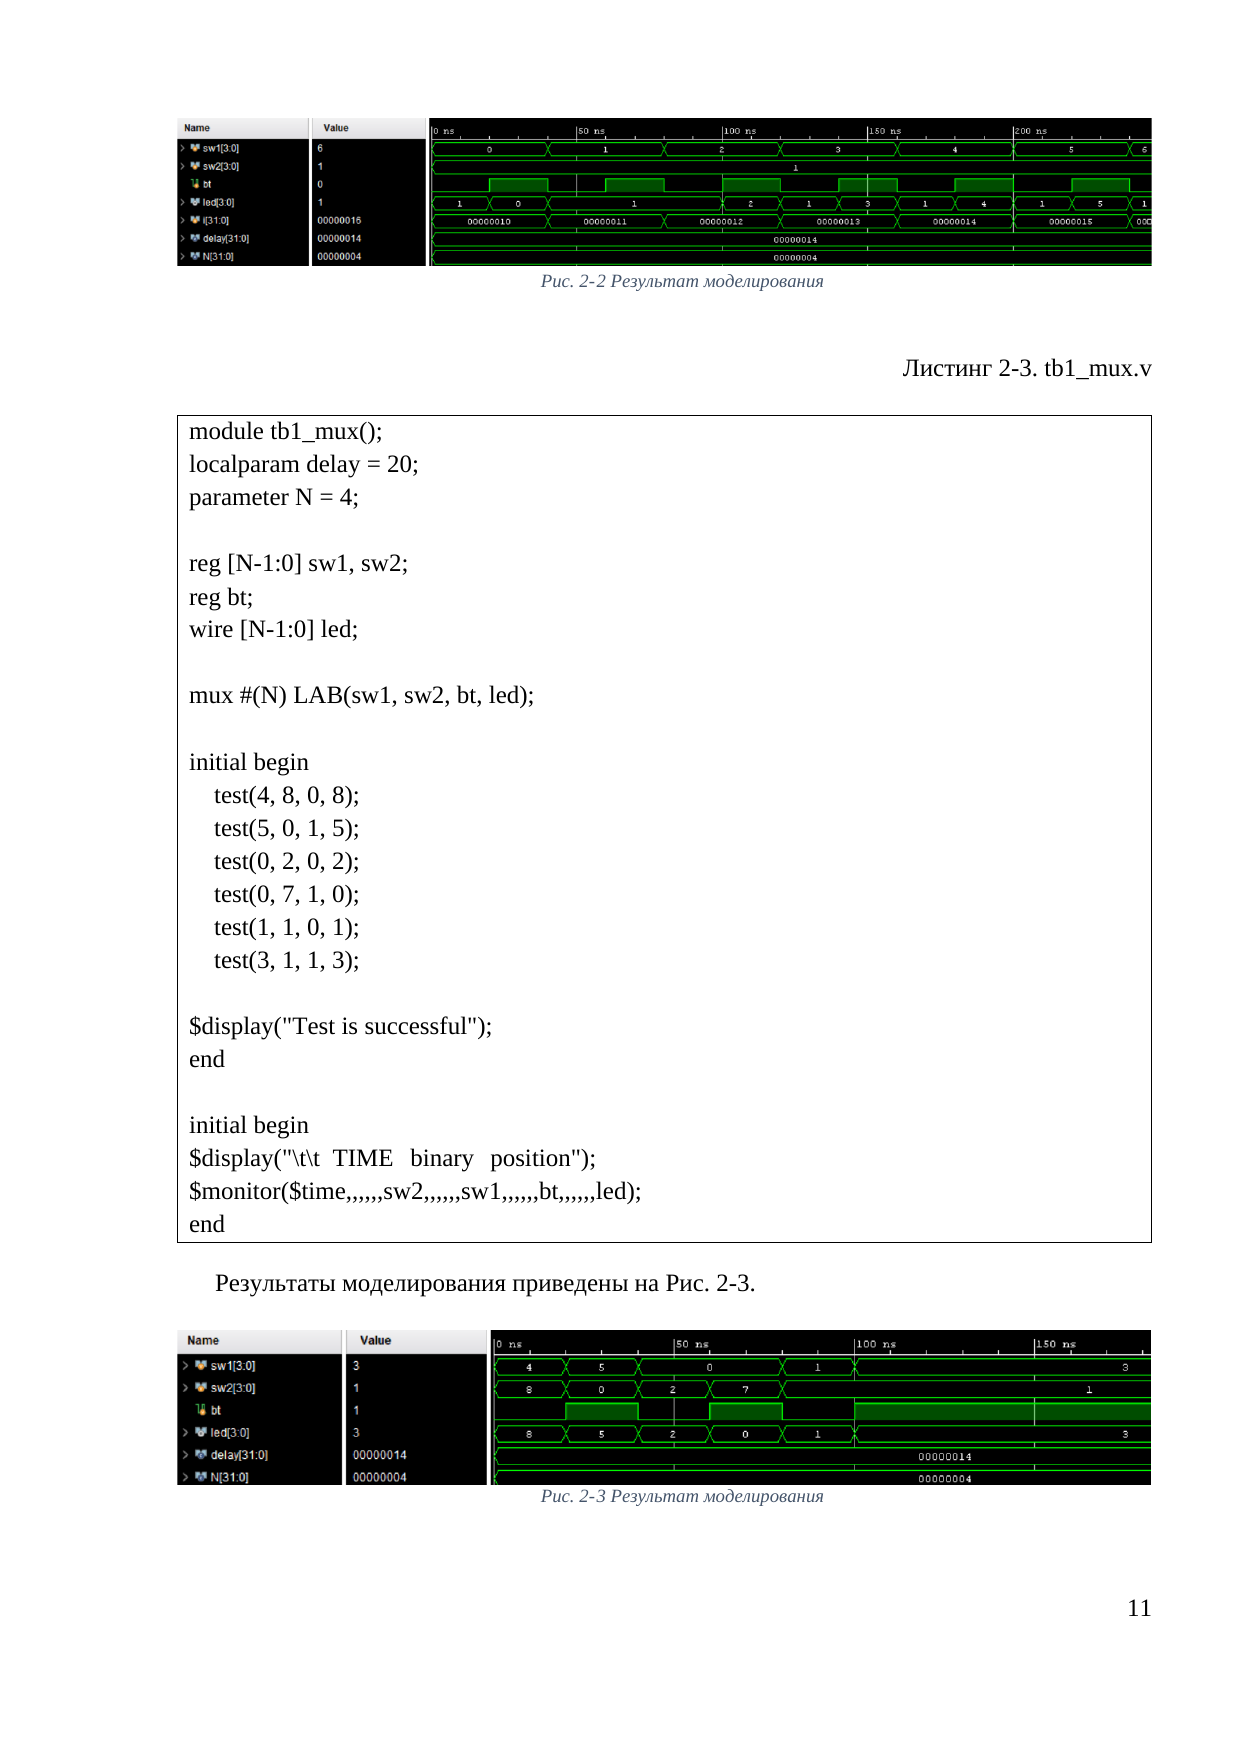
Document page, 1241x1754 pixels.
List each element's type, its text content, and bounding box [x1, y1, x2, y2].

text Листинг 2-3. tb1_mux.v [177, 353, 1152, 382]
picture [177, 1330, 1151, 1485]
table_header module tb1_mux(); localparam delay = 20; parameter N = 4; reg [N-1:0] sw1, sw2; reg bt; wire [N-1:0] led; mux #(N) LAB(sw1, sw2, bt, led); initial begin test(4, 8, 0, 8); test(5, 0, 1, 5); test(0, 2, 0, 2); test(0, 7, 1, 0); test(1, 1, 0, 1); test(3, 1, 1, 3); $display("Test is successful"); end initial begin $display("\t\t TIME binary position"); $monitor($time,,,,,,sw2,,,,,,sw1,,,,,,bt,,,,,,led); end [178, 416, 1151, 1242]
picture [177, 118, 1152, 266]
text Результаты моделирования приведены на Рис. 2-3. [177, 1268, 1152, 1297]
